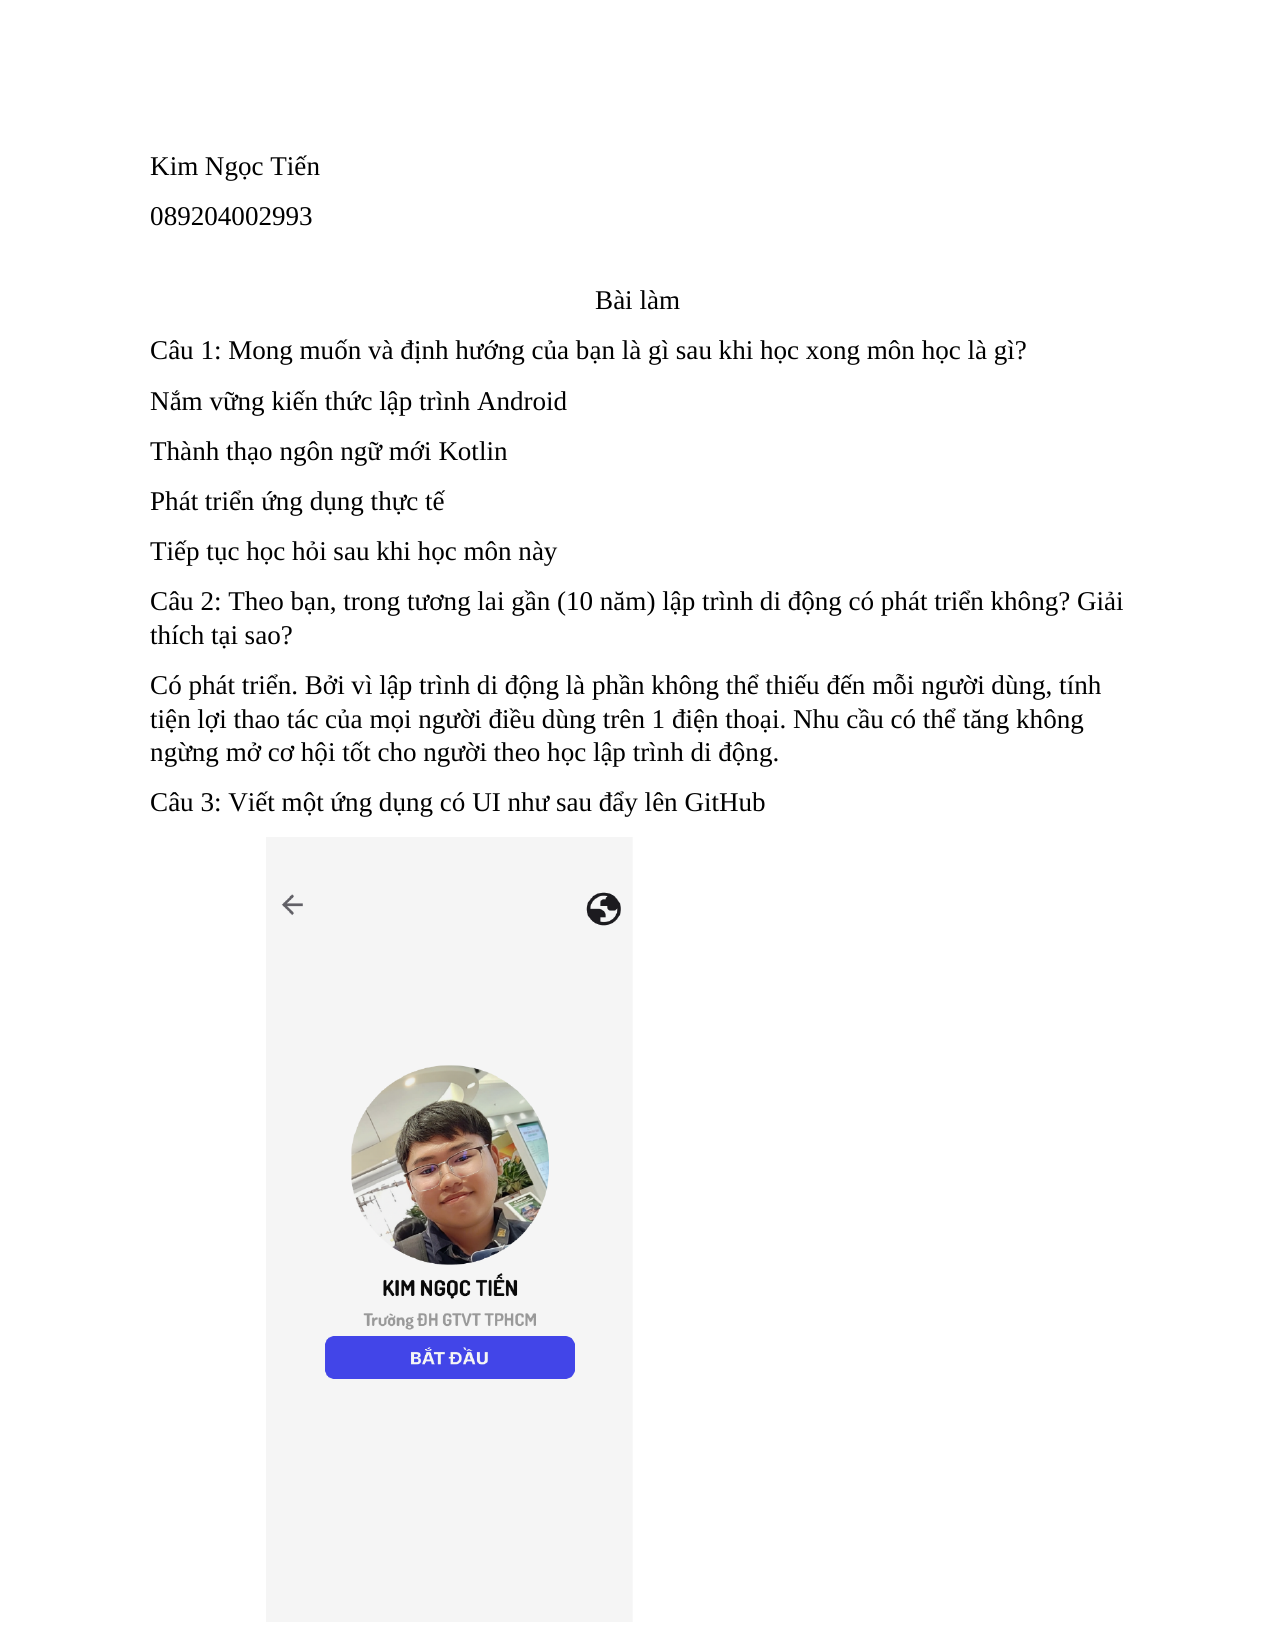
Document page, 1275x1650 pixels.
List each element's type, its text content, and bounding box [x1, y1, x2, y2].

text Kim Ngọc Tiến [150, 150, 1125, 181]
text Tiếp tục học hỏi sau khi học môn này [150, 535, 1125, 566]
text Có phát triển. Bởi vì lập trình di động là phần không thể thiếu đến mỗi người dùng, tính tiện lợi thao tác của mọi người điều dùng trên 1 điện thoại. Nhu cầu có thể tăng không ngừng mở cơ hội tốt cho người theo học lập trình di động. [150, 669, 1125, 767]
text Nắm vững kiến thức lập trình Android [150, 385, 1125, 416]
picture [266, 837, 633, 1622]
text Câu 1: Mong muốn và định hướng của bạn là gì sau khi học xong môn học là gì? [150, 334, 1125, 366]
text Phát triển ứng dụng thực tế [150, 485, 1125, 516]
text Câu 2: Theo bạn, trong tương lai gần (10 năm) lập trình di động có phát triển không? Giải thích tại sao? [150, 586, 1125, 650]
text Bài làm [150, 284, 1125, 315]
text 089204002993 [150, 200, 1125, 265]
text Thành thạo ngôn ngữ mới Kotlin [150, 435, 1125, 466]
text Câu 3: Viết một ứng dụng có UI như sau đẩy lên GitHub [150, 787, 1125, 818]
